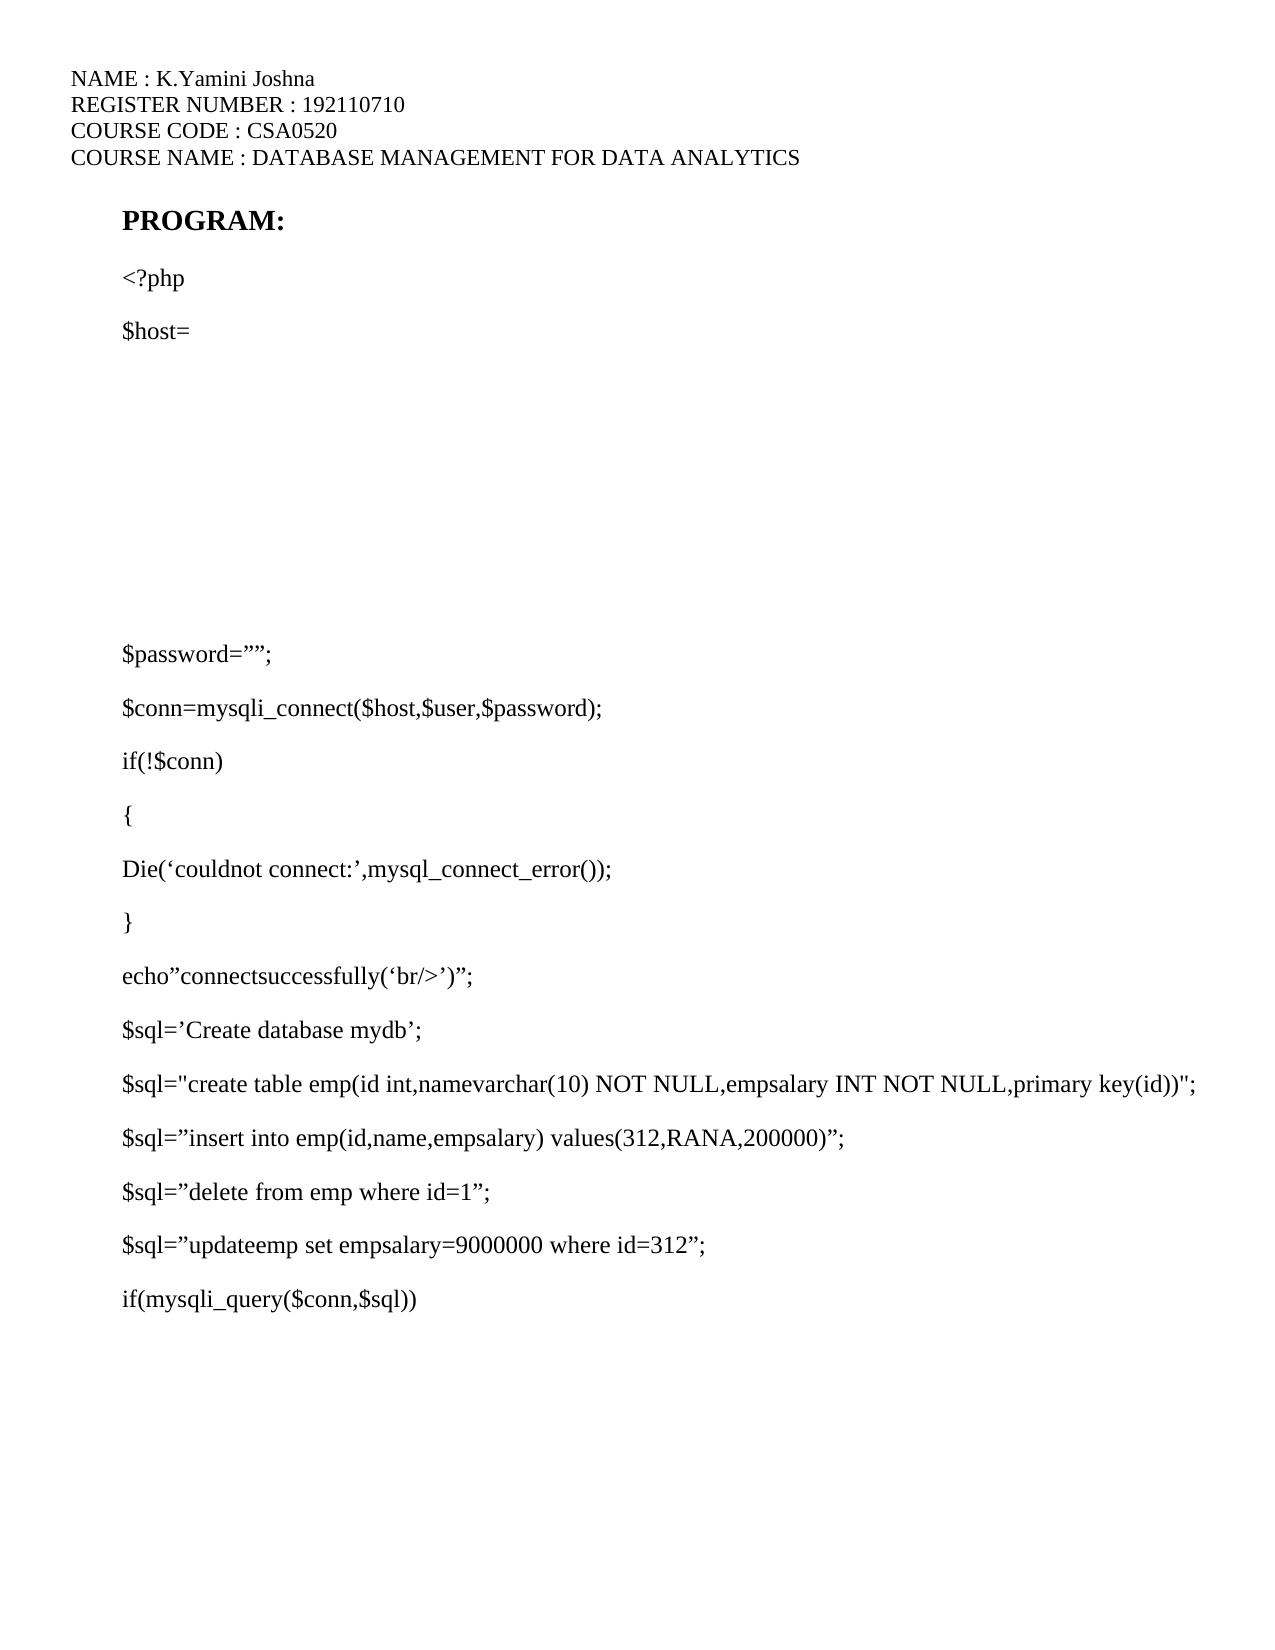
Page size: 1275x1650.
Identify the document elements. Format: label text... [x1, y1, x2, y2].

subtitle PROGRAM: [122, 203, 1242, 237]
text { [122, 800, 1242, 829]
text Die(‘couldnot connect:’,mysql_connect_error()); [122, 854, 1242, 882]
text $sql=”insert into emp(id,name,empsalary) values(312,RANA,200000)”; [122, 1123, 1242, 1152]
text $conn=mysqli_connect($host,$user,$password); if(!$conn) [122, 693, 638, 775]
text } [122, 907, 1242, 936]
text REGISTER NUMBER : 192110710 [2, 91, 1242, 117]
text $sql=”delete from emp where id=1”; [122, 1177, 1242, 1206]
text $sql=”updateemp set empsalary=9000000 where id=312”; if(mysqli_query($conn,$sql)) [122, 1231, 706, 1313]
text <?php [122, 263, 1242, 291]
text COURSE CODE : CSA0520 [2, 117, 1242, 144]
text echo”connectsuccessfully(‘br/>’)”; [122, 961, 1242, 990]
text $password=””; [122, 639, 1242, 668]
text NAME : K.Yamini Joshna [2, 64, 1242, 91]
text COURSE NAME : DATABASE MANAGEMENT FOR DATA ANALYTICS [2, 144, 1242, 170]
text $host= [122, 316, 1242, 345]
text $sql="create table emp(id int,namevarchar(10) NOT NULL,empsalary INT NOT NULL,primary key(id))"; [122, 1069, 1242, 1098]
text $sql=’Create database mydb’; [122, 1015, 1242, 1044]
